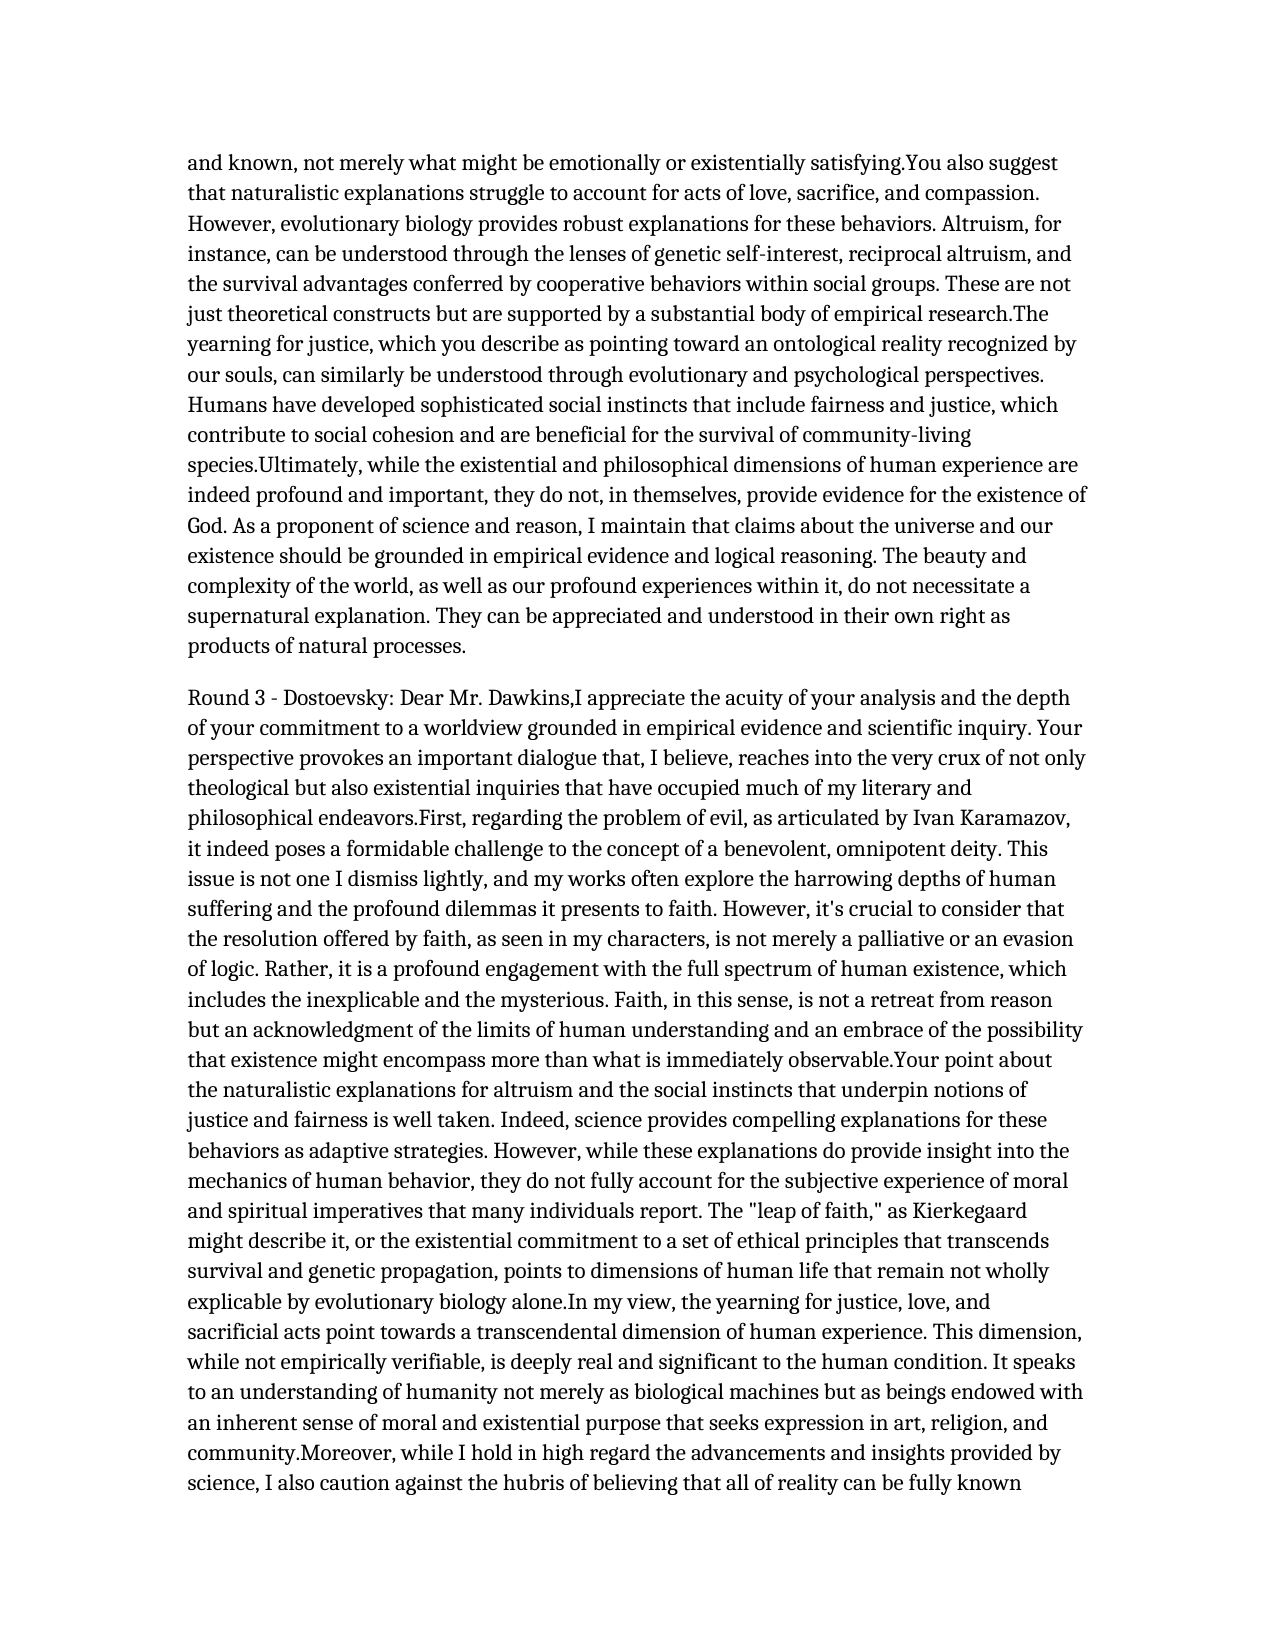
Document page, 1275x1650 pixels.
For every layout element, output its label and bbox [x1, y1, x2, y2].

text [187, 150, 1087, 660]
text [187, 684, 1087, 1496]
